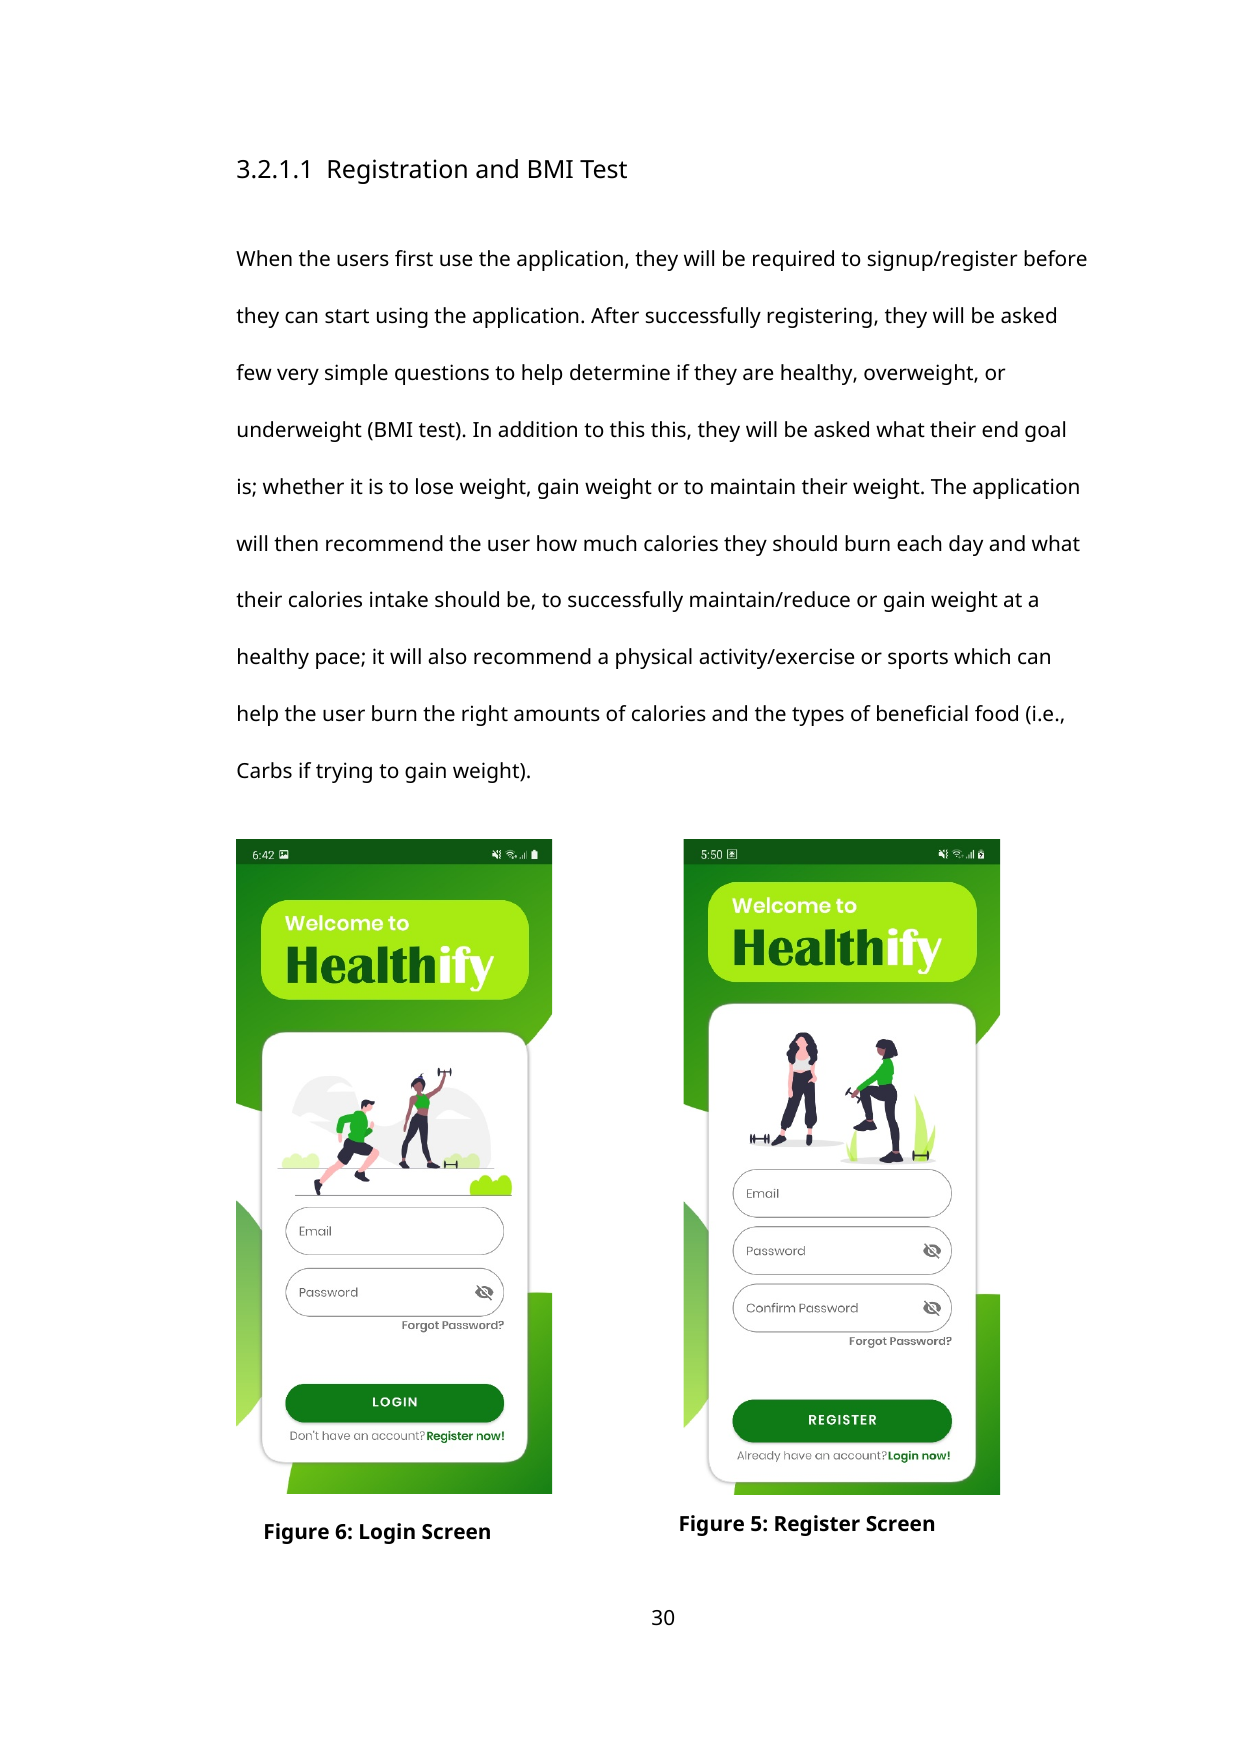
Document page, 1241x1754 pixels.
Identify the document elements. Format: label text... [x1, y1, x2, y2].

picture [236, 839, 553, 1494]
subtitle Registration and BMI Test [236, 151, 1090, 185]
picture [683, 839, 1001, 1495]
text When the users first use the application, they will be required to signup/register before they can start using the application. After successfully registering, they will be asked few very simple questions to help determine if they are healthy, overweight, or underweight (BMI test). In addition to this this, they will be asked what their end goal is; whether it is to lose weight, gain weight or to maintain their weight. The application will then recommend the user how much calories they should burn each day and what their calories intake should be, to successfully maintain/reduce or gain weight at a healthy pace; it will also recommend a physical activity/exercise or sports which can help the user burn the right amounts of calories and the types of beneficial food (i.e., Carbs if trying to gain weight). [236, 244, 1090, 785]
